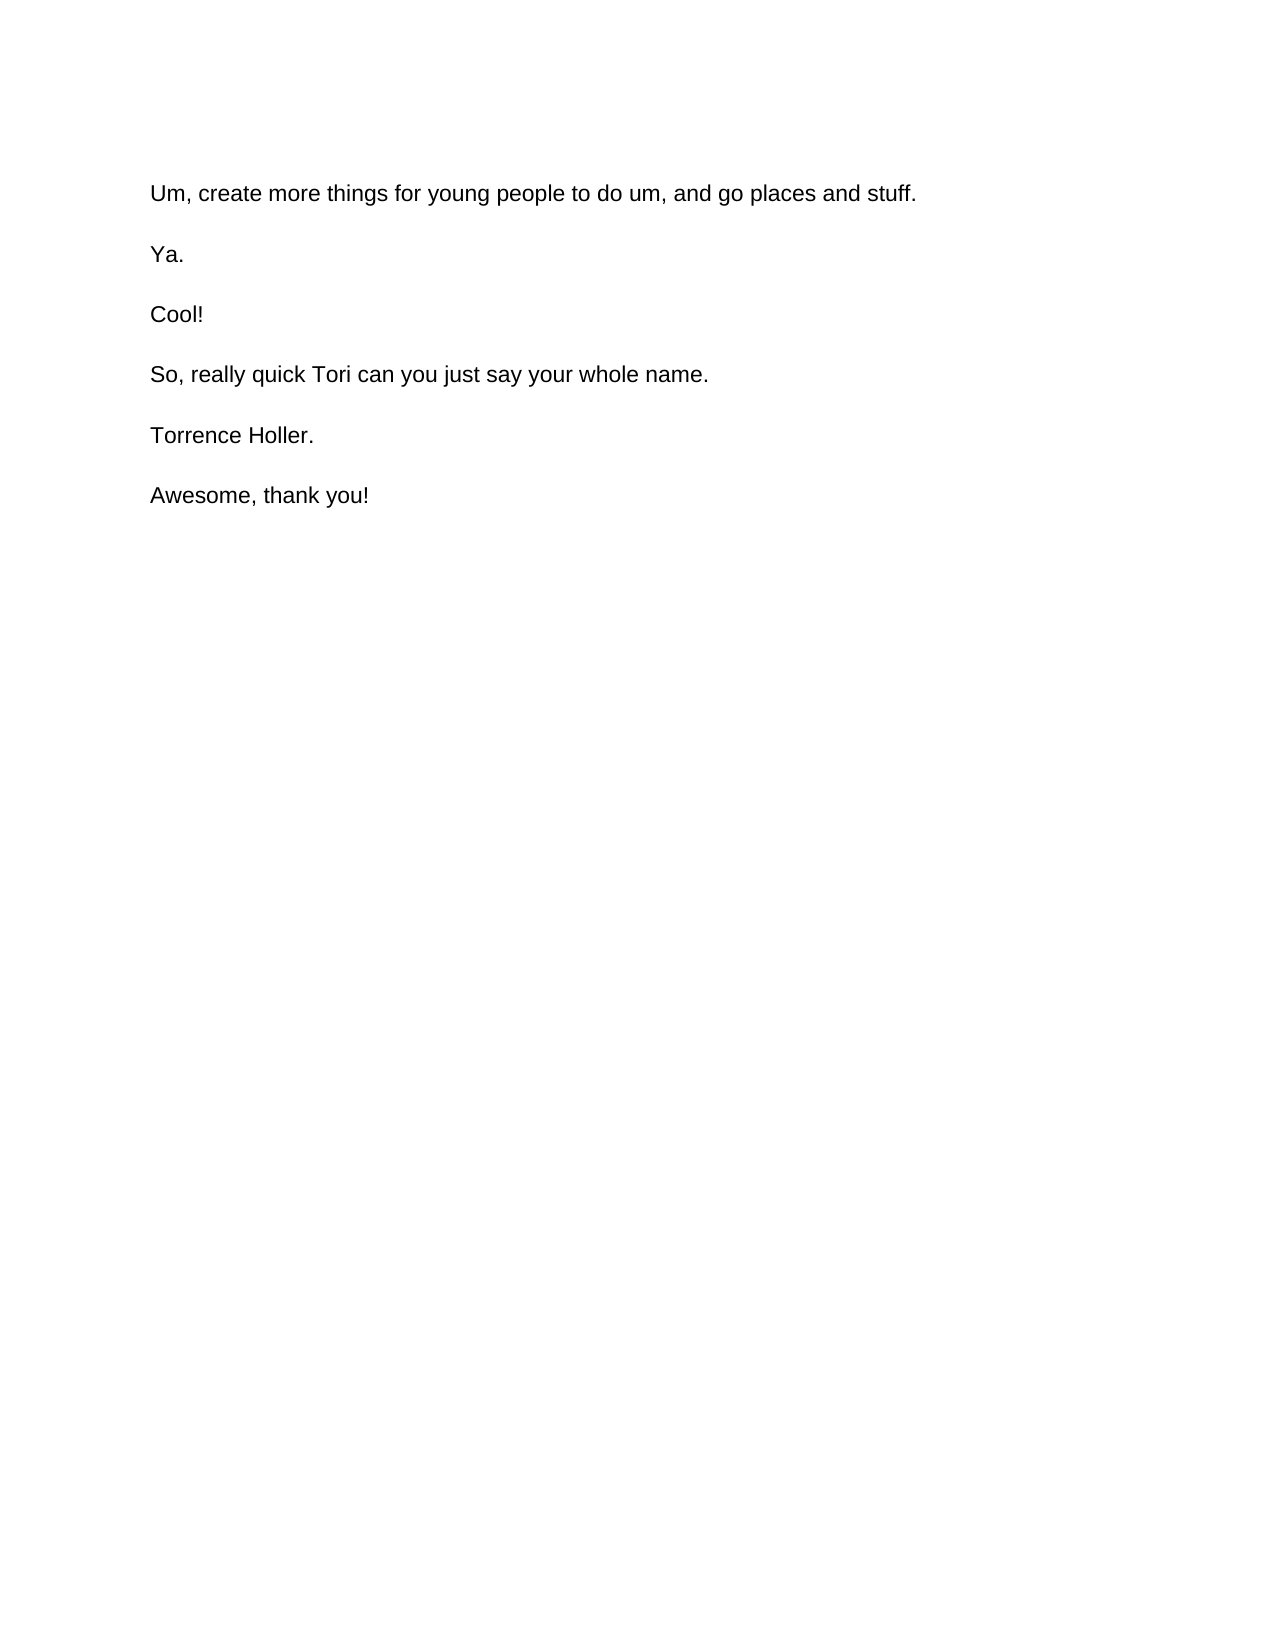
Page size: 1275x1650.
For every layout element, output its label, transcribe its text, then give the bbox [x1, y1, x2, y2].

text Um, create more things for young people to do um, and go places and stuff. [150, 180, 1125, 207]
text So, really quick Tori can you just say your whole name. [150, 361, 1125, 388]
text Ya. [150, 241, 1125, 267]
text Awesome, thank you! [150, 482, 1125, 509]
text Cool! [150, 301, 1125, 327]
text Torrence Holler. [150, 422, 1125, 448]
